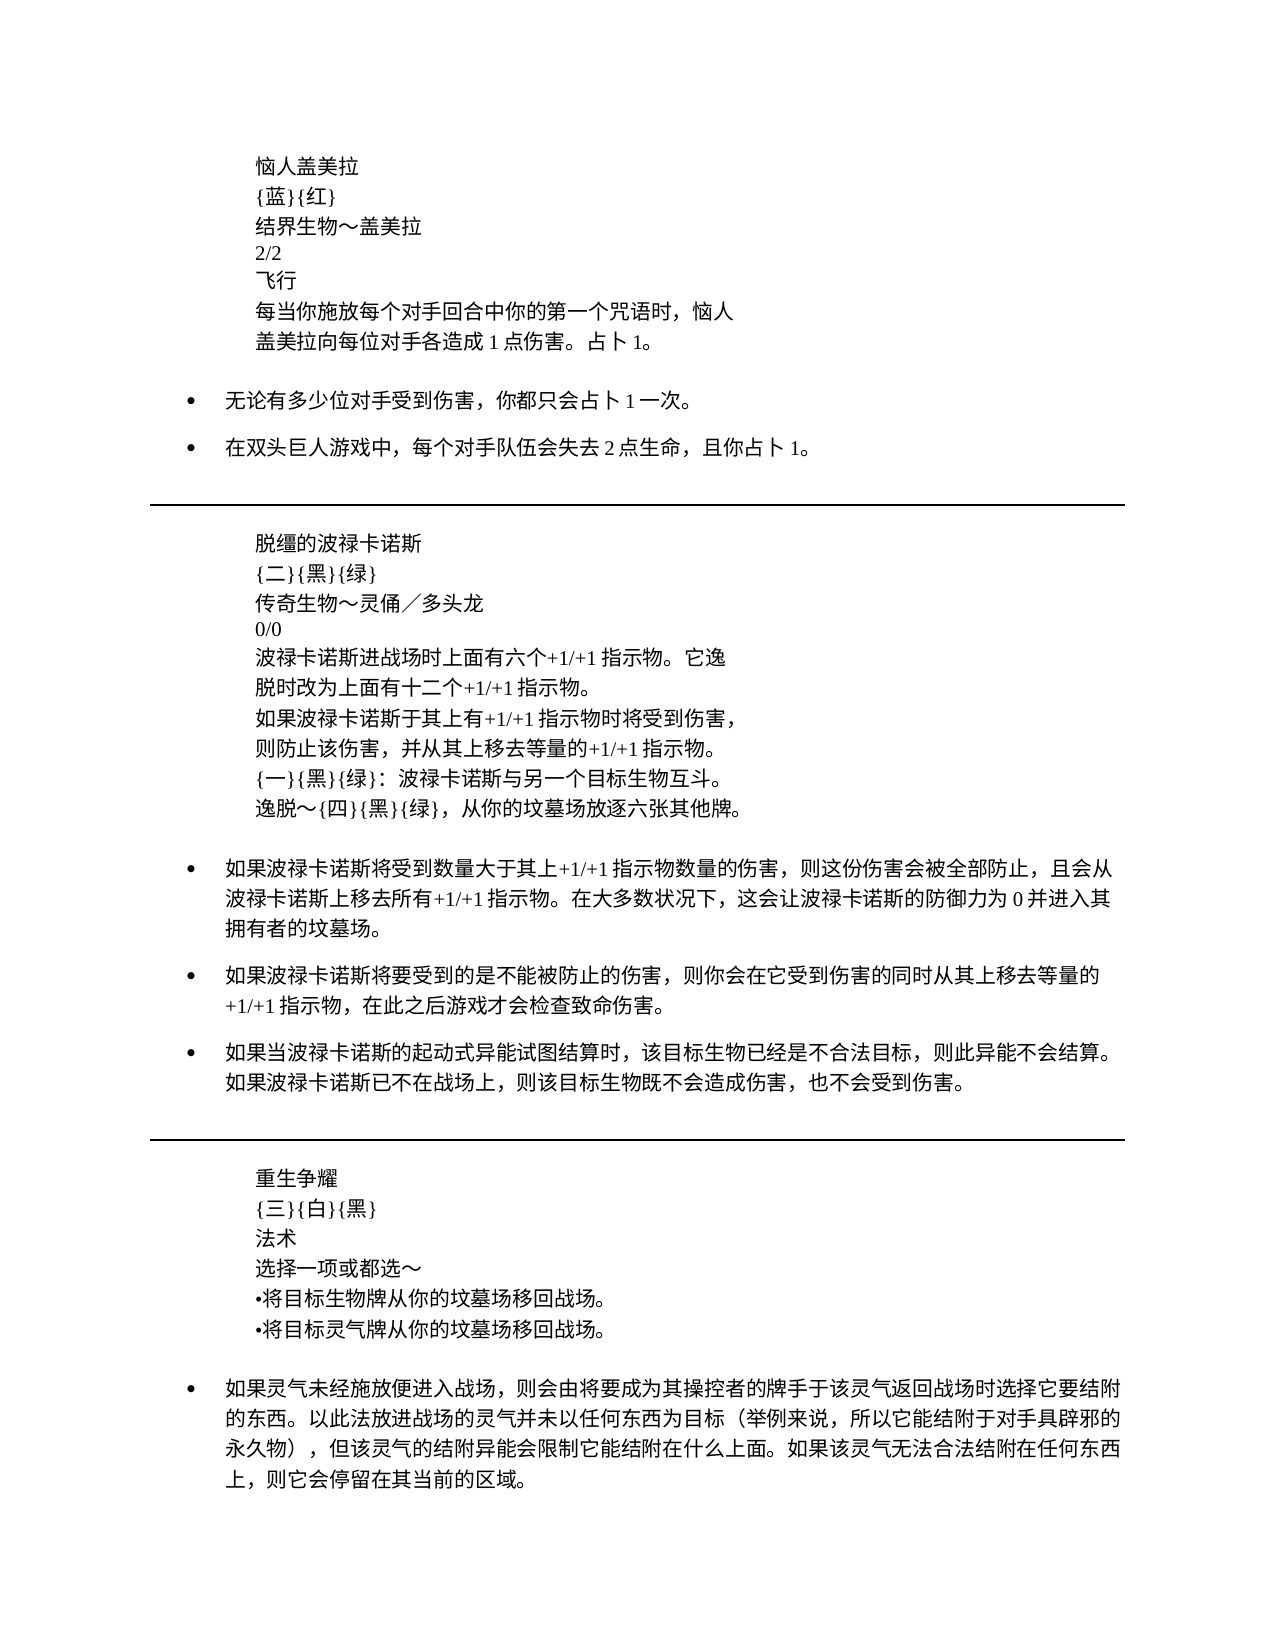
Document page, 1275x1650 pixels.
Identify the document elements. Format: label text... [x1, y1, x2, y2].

text 重生争耀 {三}{白}{黑} 法术 选择一项或都选～ •将目标生物牌从你的坟墓场移回战场。 •将目标灵气牌从你的坟墓场移回战场。 [255, 1162, 735, 1343]
list 如果当波禄卡诺斯的起动式异能试图结算时，该目标生物已经是不合法目标，则此异能不会结算。如果波禄卡诺斯已不在战场上，则该目标生物既不会造成伤害，也不会受到伤害。 [187, 1036, 1125, 1097]
list 如果灵气未经施放便进入战场，则会由将要成为其操控者的牌手于该灵气返回战场时选择它要结附的东西。以此法放进战场的灵气并未以任何东西为目标（举例来说，所以它能结附于对手具辟邪的永久物），但该灵气的结附异能会限制它能结附在什么上面。如果该灵气无法合法结附在任何东西上，则它会停留在其当前的区域。 [187, 1372, 1125, 1493]
list 无论有多少位对手受到伤害，你都只会占卜1一次。 [187, 384, 1125, 415]
list 如果波禄卡诺斯将受到数量大于其上+1/+1指示物数量的伤害，则这份伤害会被全部防止，且会从波禄卡诺斯上移去所有+1/+1指示物。在大多数状况下，这会让波禄卡诺斯的防御力为0并进入其拥有者的坟墓场。 [187, 852, 1125, 942]
list 在双头巨人游戏中，每个对手队伍会失去2点生命，且你占卜1。 [187, 431, 1125, 462]
text 脱缰的波禄卡诺斯 {二}{黑}{绿} 传奇生物～灵俑／多头龙 0/0 波禄卡诺斯进战场时上面有六个+1/+1指示物。它逸脱时改为上面有十二个+1/+1指示物。 如果波禄卡诺斯于其上有+1/+1指示物时将受到伤害，则防止该伤害，并从其上移去等量的+1/+1指示物。 {一}{黑}{绿}：波禄卡诺斯与另一个目标生物互斗。 逸脱～{四}{黑}{绿}，从你的坟墓场放逐六张其他牌。 [255, 527, 735, 823]
list 如果波禄卡诺斯将要受到的是不能被防止的伤害，则你会在它受到伤害的同时从其上移去等量的+1/+1指示物，在此之后游戏才会检查致命伤害。 [187, 959, 1125, 1019]
text 恼人盖美拉 {蓝}{红} 结界生物～盖美拉 2/2 飞行 每当你施放每个对手回合中你的第一个咒语时，恼人盖美拉向每位对手各造成1点伤害。占卜1。 [255, 150, 735, 355]
